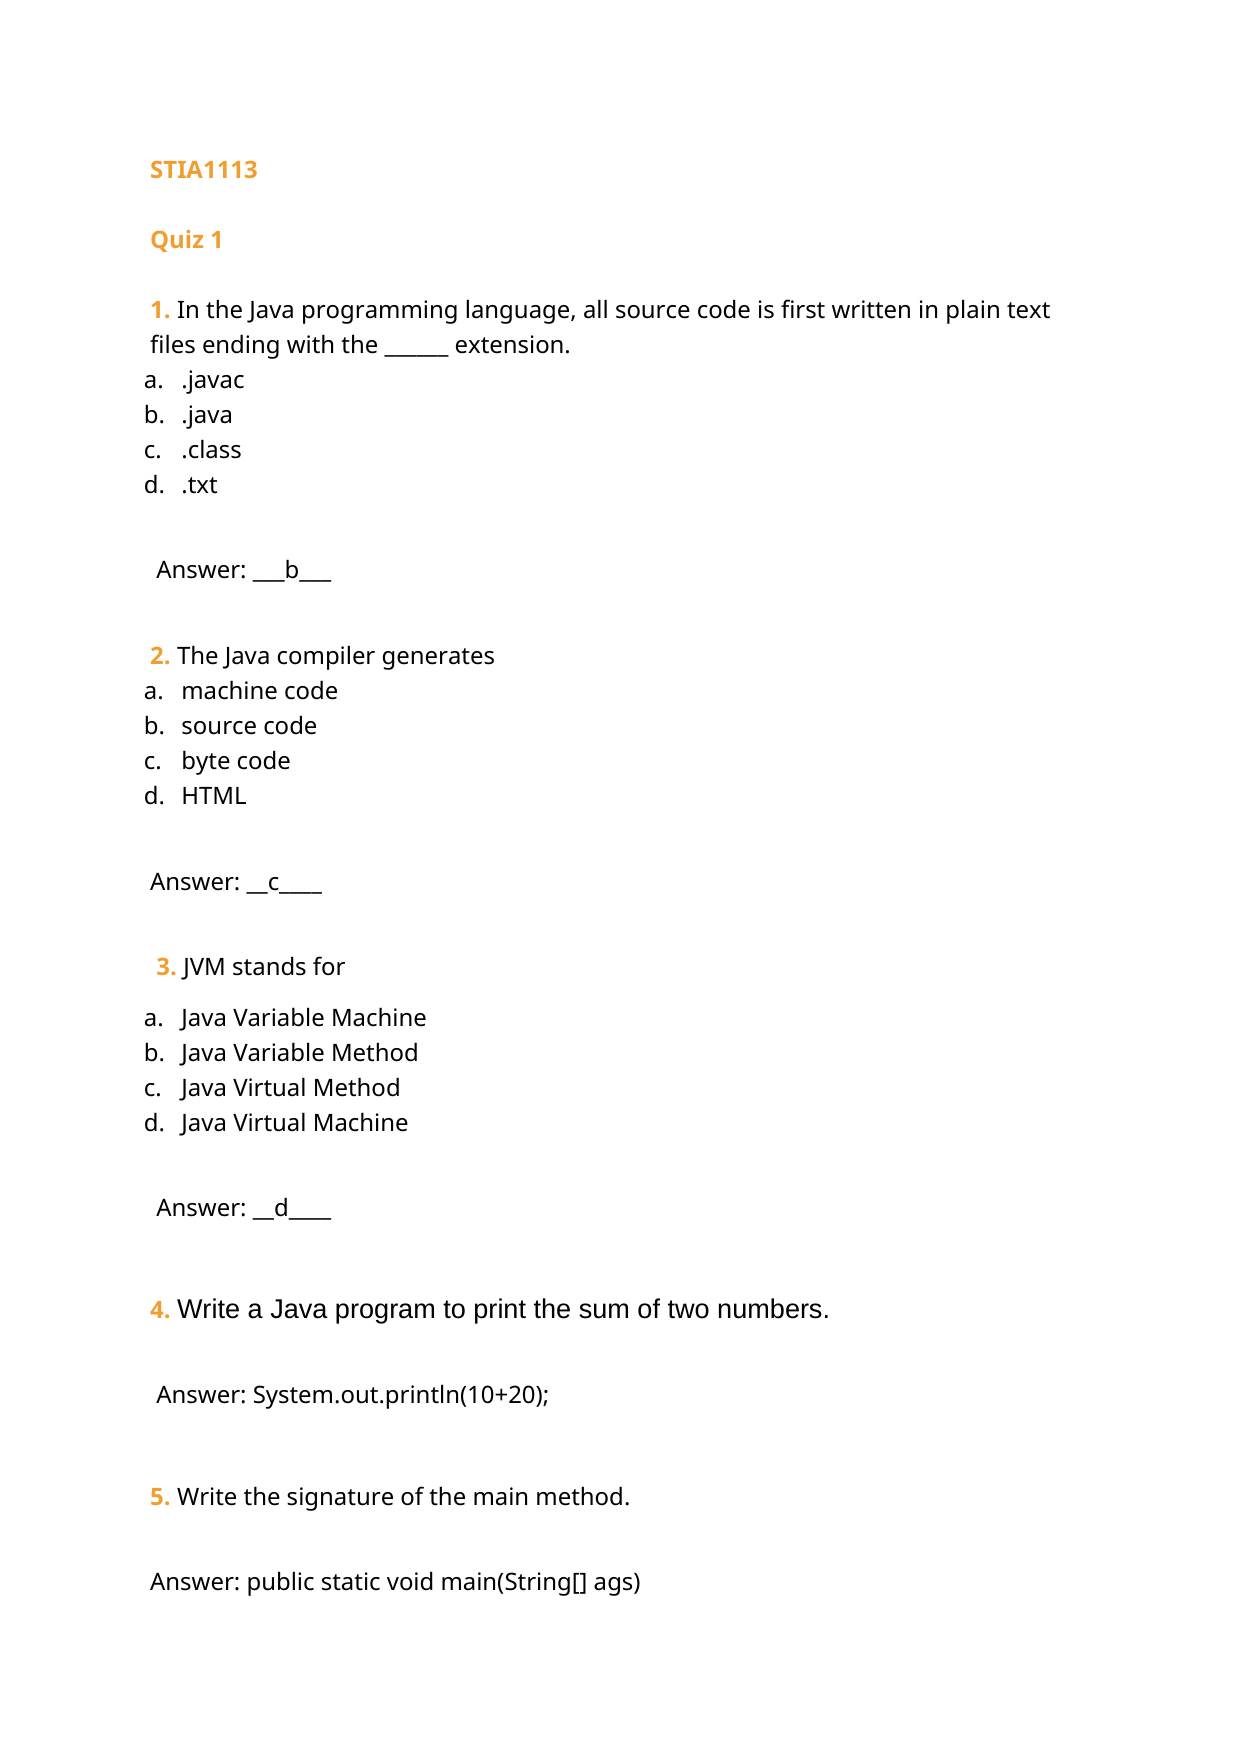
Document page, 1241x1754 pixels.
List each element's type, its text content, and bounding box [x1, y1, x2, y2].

list HTML [144, 776, 1090, 811]
list .javac [144, 360, 1090, 395]
list Java Virtual Method [144, 1068, 1090, 1103]
text Quiz 1 [150, 220, 1090, 255]
text 5. Write the signature of the main method. [150, 1477, 1090, 1512]
text Answer: public static void main(String[] ags) [150, 1562, 1090, 1597]
list Java Variable Method [144, 1033, 1090, 1068]
text 2. The Java compiler generates [150, 636, 1090, 671]
list Java Virtual Machine [144, 1103, 1090, 1138]
list machine code [144, 671, 1090, 706]
text Answer: __c____ [150, 862, 1090, 897]
list Java Variable Machine [144, 998, 1090, 1033]
text 1. In the Java programming language, all source code is first written in plain text files ending with the ______ extension. [150, 290, 1090, 360]
list .txt [144, 465, 1090, 500]
list source code [144, 706, 1090, 741]
text 4. Write a Java program to print the sum of two numbers. [150, 1290, 1090, 1325]
list .java [144, 395, 1090, 430]
list byte code [144, 741, 1090, 776]
text Answer: System.out.println(10+20); [150, 1376, 1090, 1411]
text Answer: __d____ [150, 1189, 1090, 1224]
text STIA1113 [150, 150, 1090, 185]
text Answer: ___b___ [150, 551, 1090, 586]
list .class [144, 430, 1090, 465]
text 3. JVM stands for [150, 947, 1090, 982]
